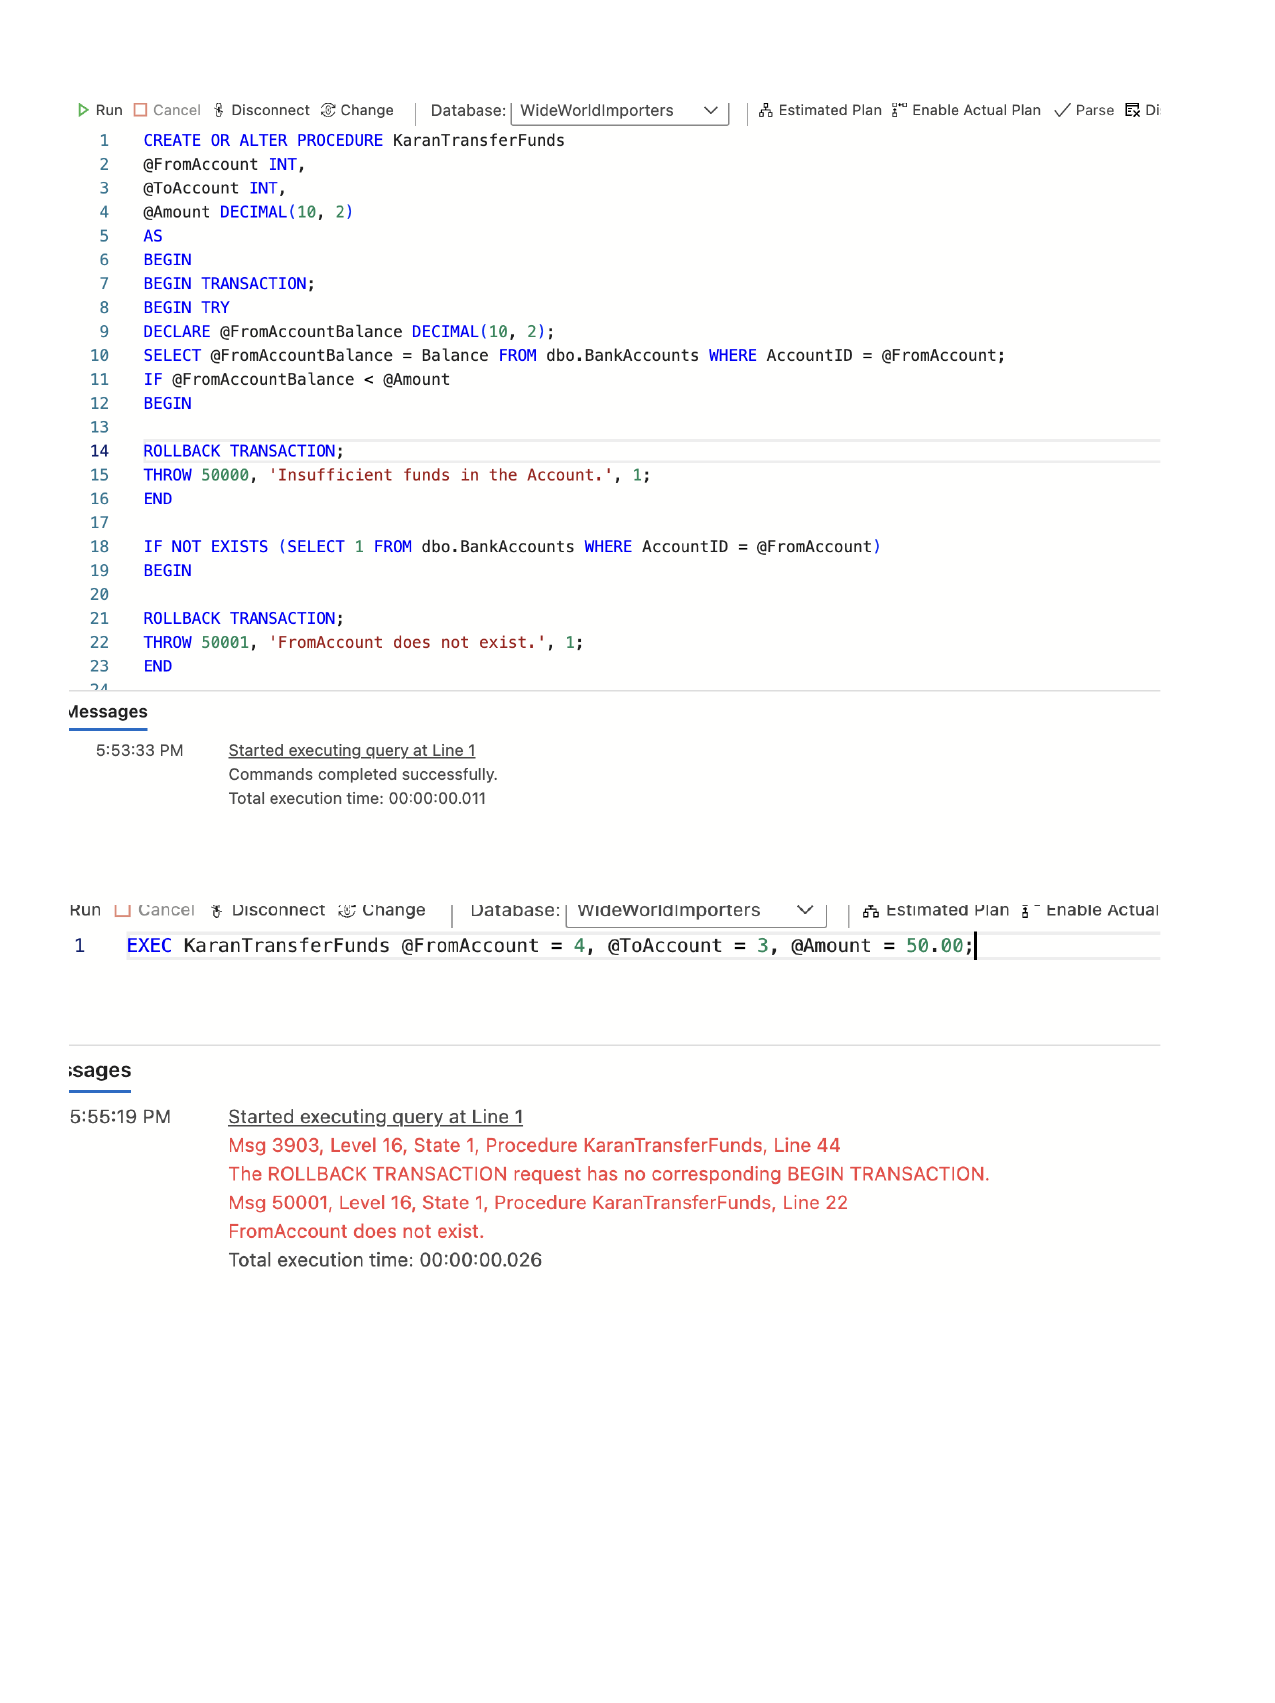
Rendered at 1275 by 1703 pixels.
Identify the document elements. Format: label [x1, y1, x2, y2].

picture [69, 103, 1161, 1313]
